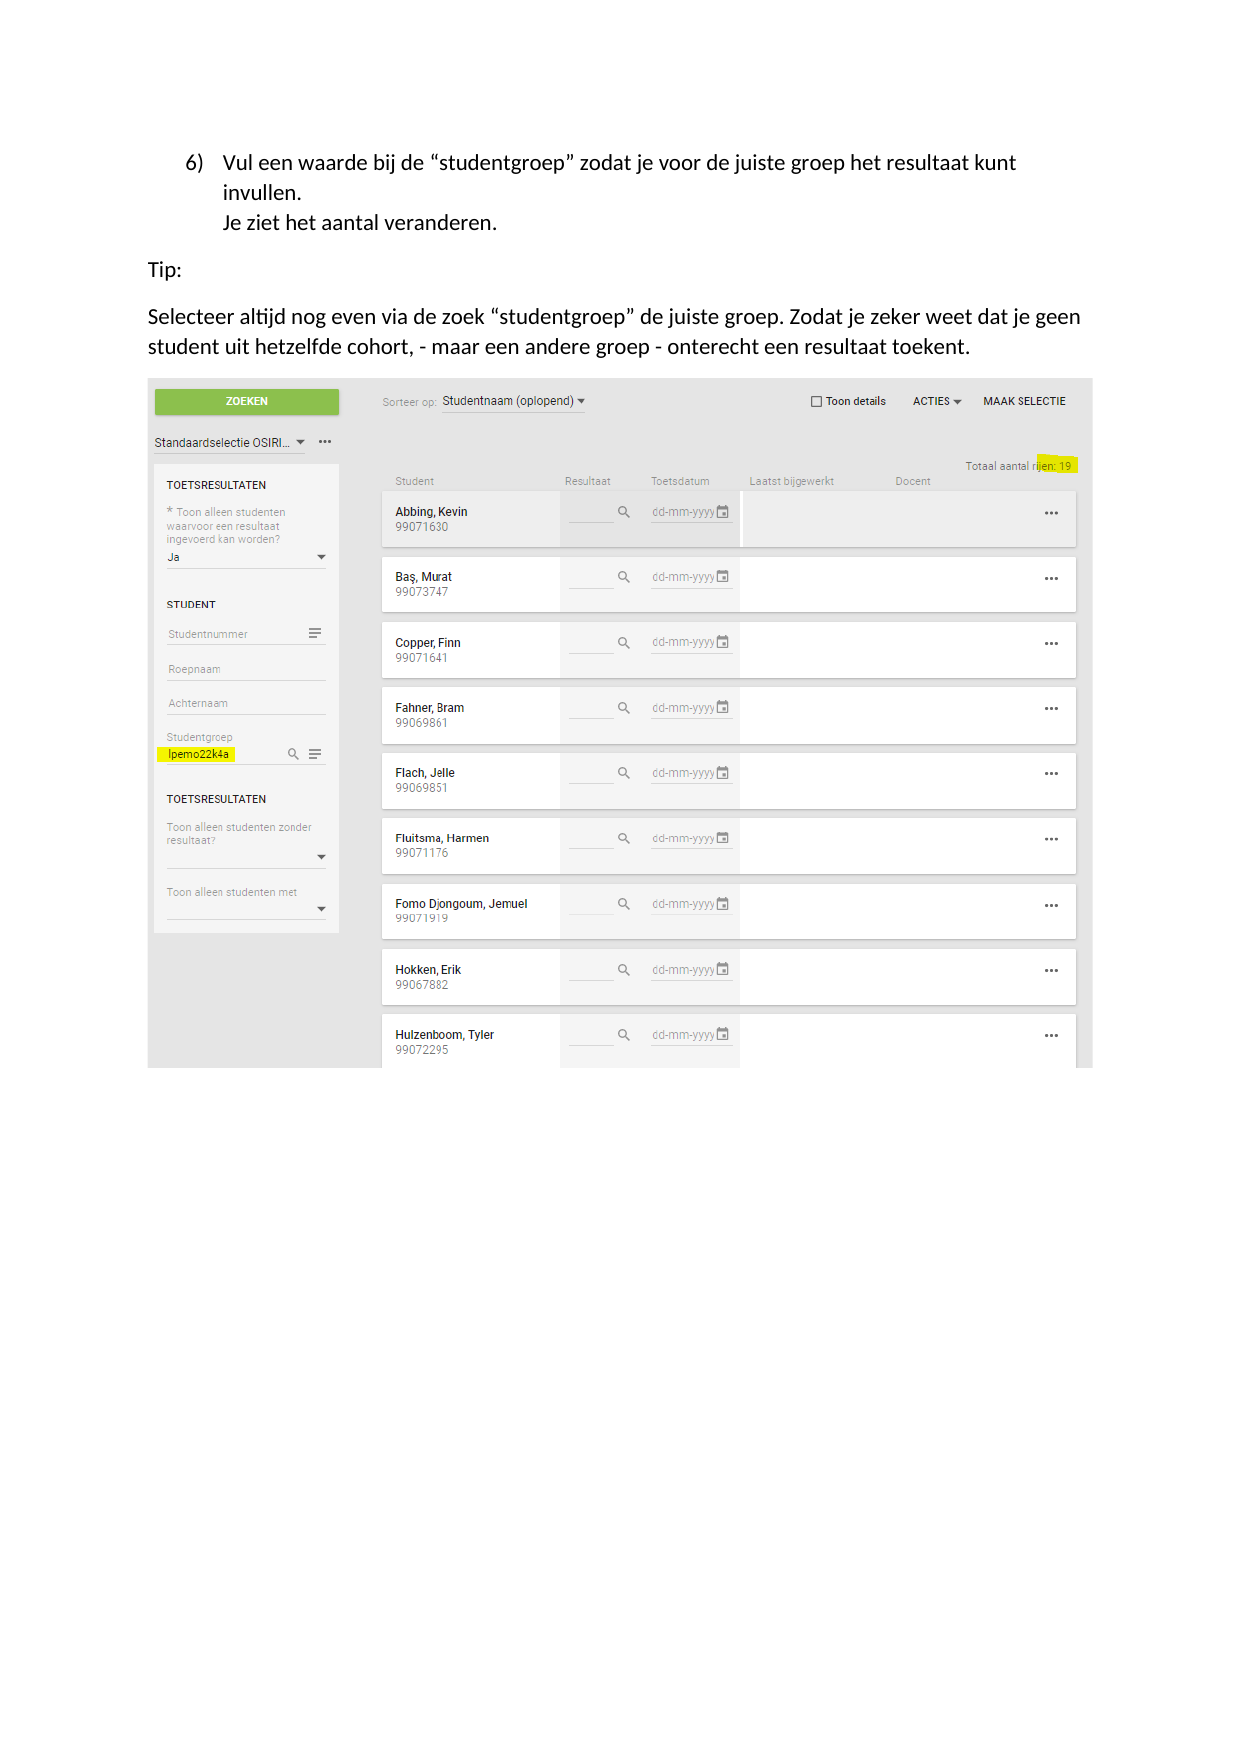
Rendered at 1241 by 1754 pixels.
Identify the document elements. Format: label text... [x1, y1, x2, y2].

text Selecteer altijd nog even via de zoek “studentgroep” de juiste groep. Zodat je zeker weet dat je geen student uit hetzelfde cohort, - maar een andere groep - onterecht een resultaat toekent. [148, 302, 1093, 360]
list Vul een waarde bij de “studentgroep” zodat je voor de juiste groep het resultaat kunt invullen. [185, 148, 1093, 206]
list Je ziet het aantal veranderen. [223, 208, 1093, 236]
text Tip: [148, 255, 1093, 283]
picture [147, 378, 1093, 1068]
